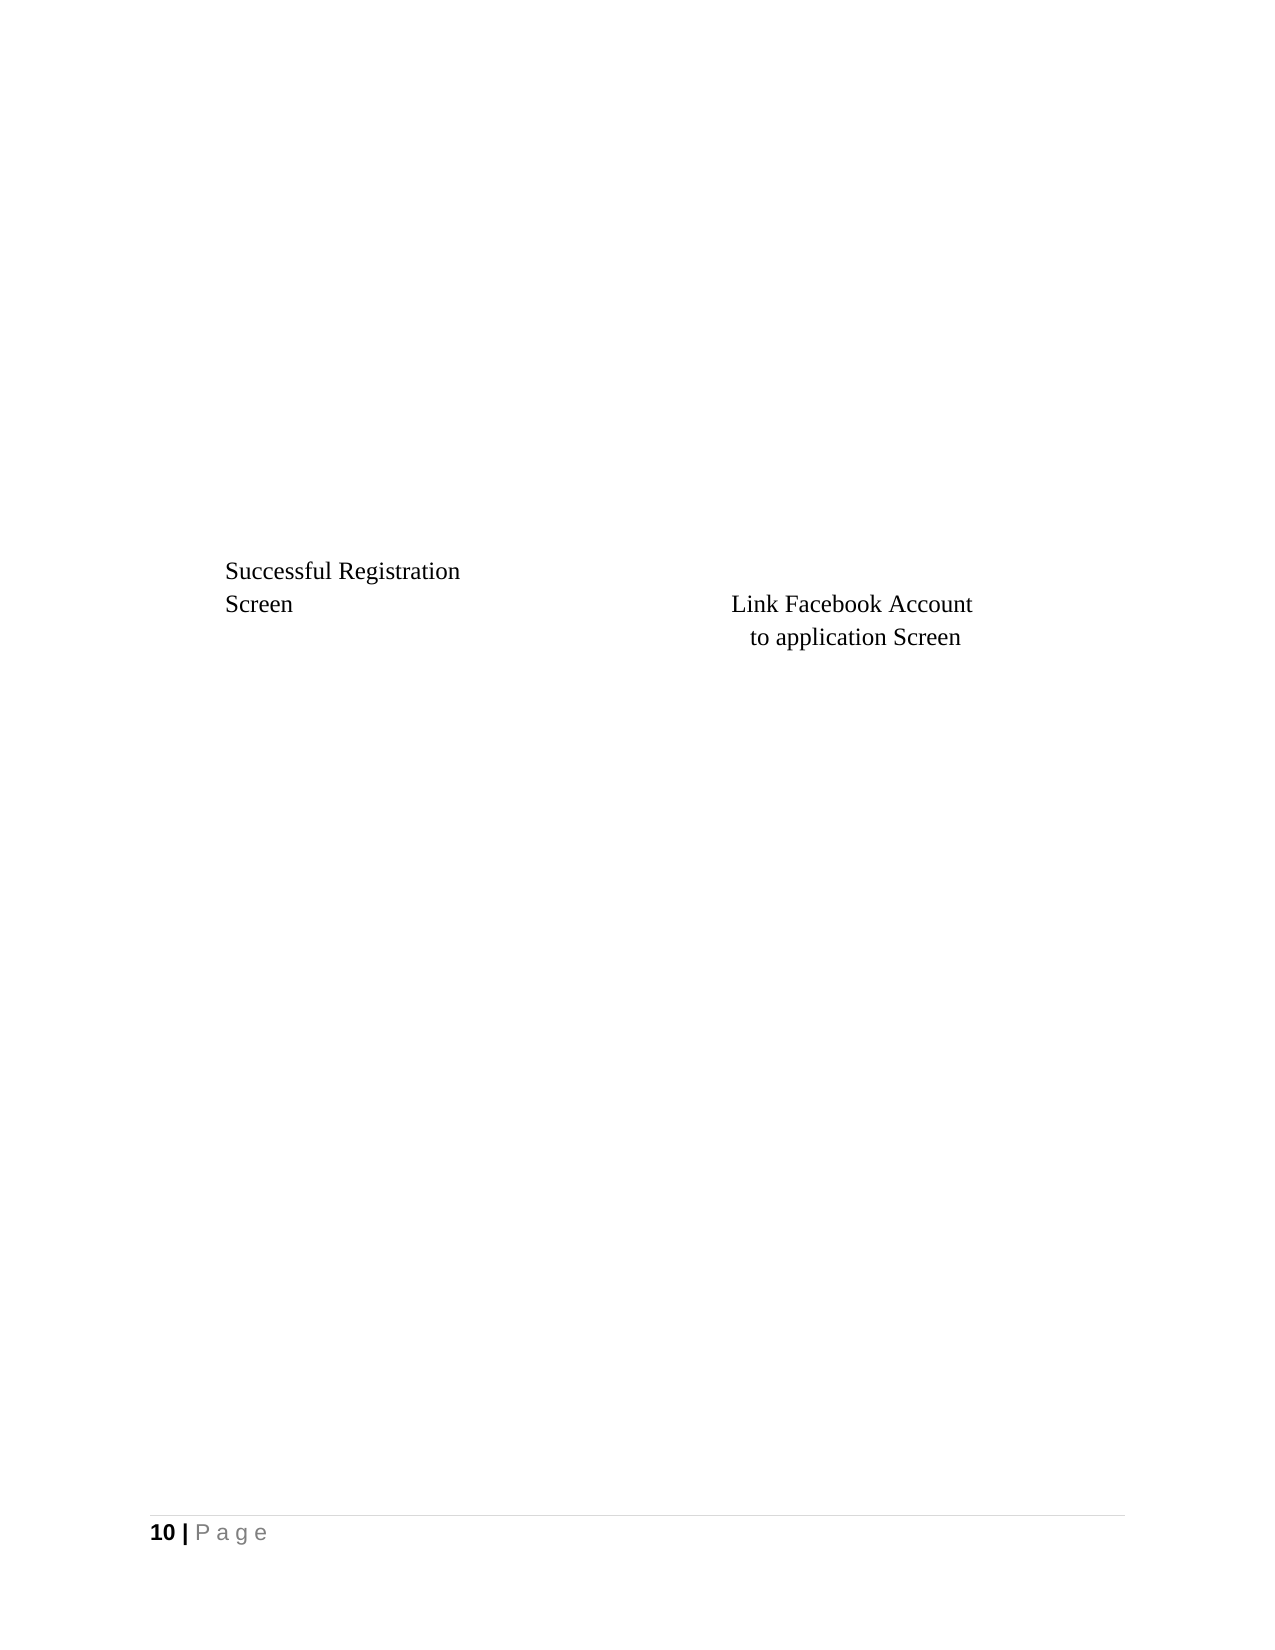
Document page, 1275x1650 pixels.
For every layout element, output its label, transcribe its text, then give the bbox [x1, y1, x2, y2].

text Successful Registration [225, 556, 1125, 585]
text to application Screen [675, 622, 1125, 684]
text Screen Link Facebook Account [225, 589, 1125, 618]
